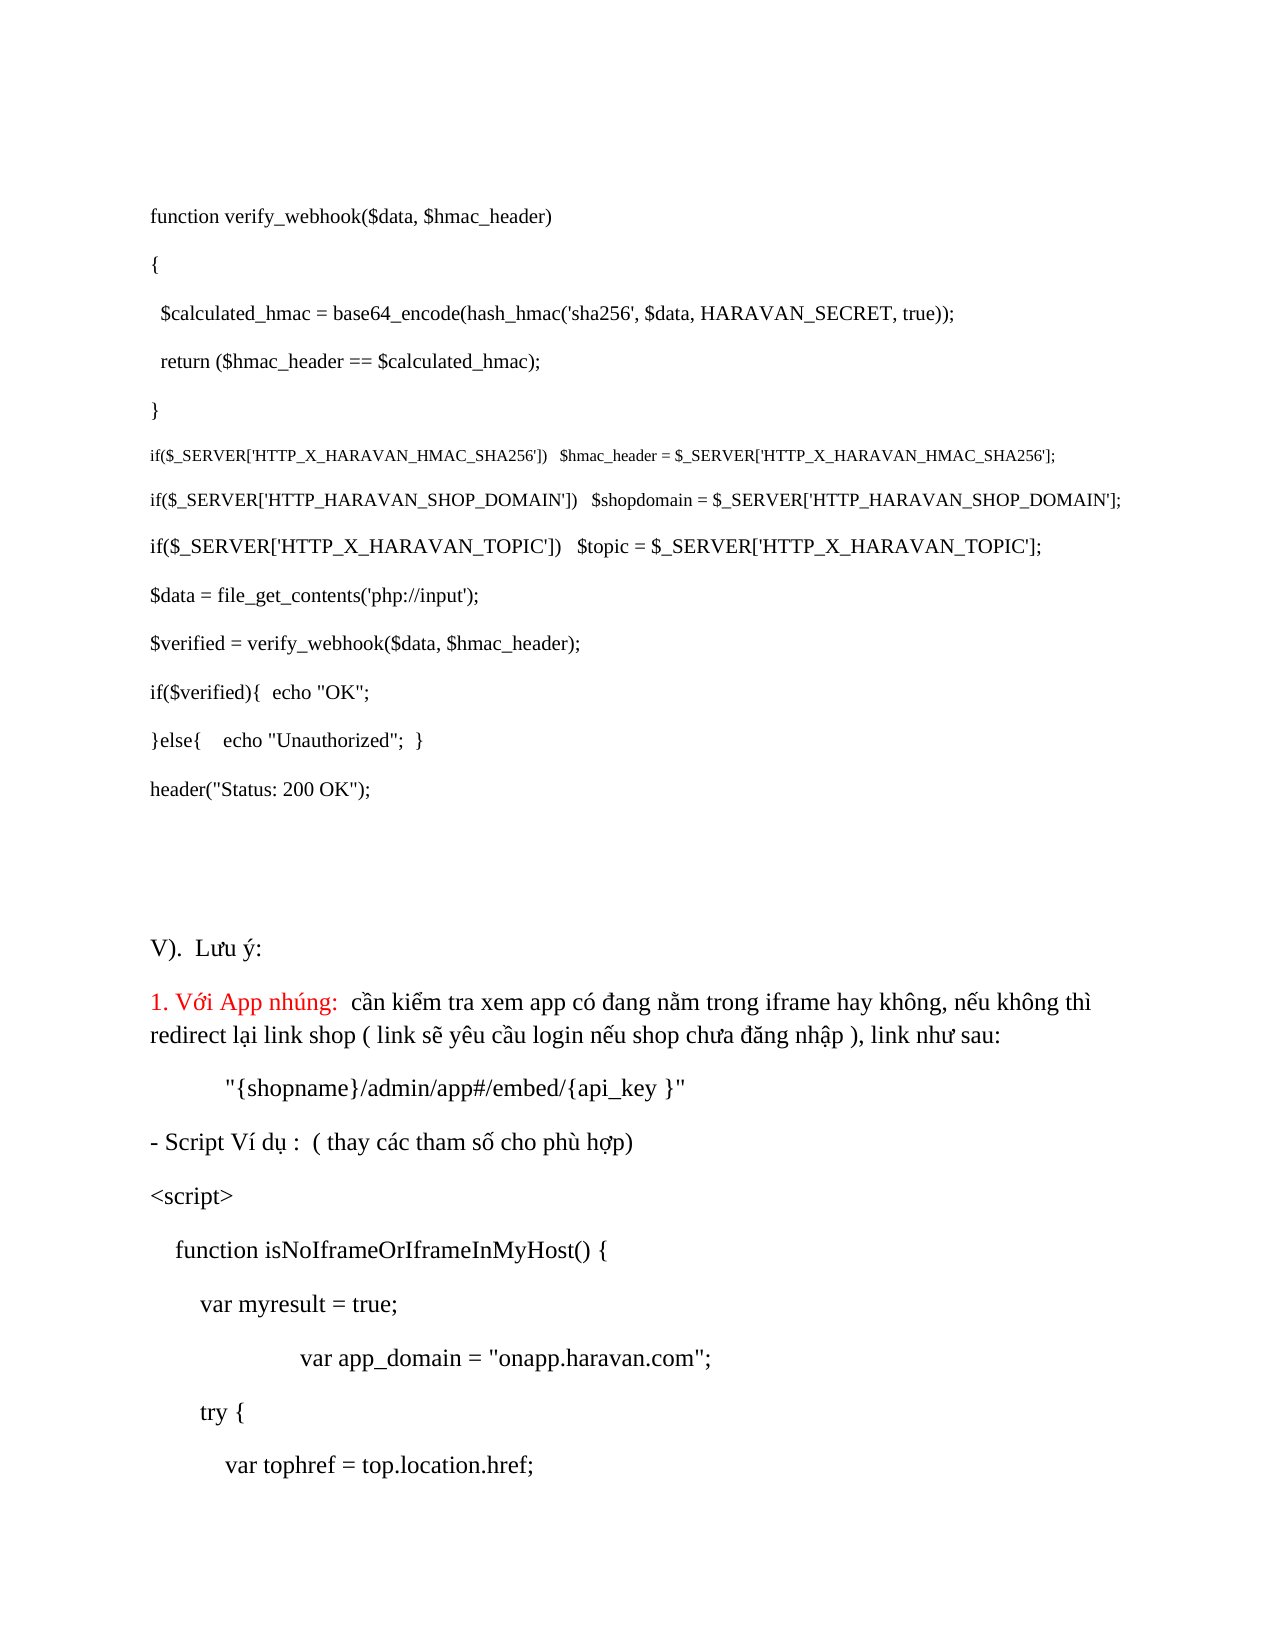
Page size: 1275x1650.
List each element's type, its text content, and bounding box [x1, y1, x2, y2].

text $calculated_hmac = base64_encode(hash_hmac('sha256', $data, HARAVAN_SECRET, true)); [150, 301, 1125, 325]
text { [150, 252, 1125, 276]
text 1. Với App nhúng: cần kiểm tra xem app có đang nằm trong iframe hay không, nếu không thì redirect lại link shop ( link sẽ yêu cầu login nếu shop chưa đăng nhập ), link như sau: [150, 987, 1125, 1048]
text "{shopname}/admin/app#/embed/{api_key }" [150, 1073, 1125, 1102]
text $verified = verify_webhook($data, $hmac_header); [150, 631, 1125, 655]
text var app_domain = "onapp.haravan.com"; [150, 1343, 1125, 1372]
text function isNoIframeOrIframeInMyHost() { [150, 1235, 1125, 1264]
text $data = file_get_contents('php://input'); [150, 583, 1125, 607]
text if($_SERVER['HTTP_X_HARAVAN_HMAC_SHA256']) $hmac_header = $_SERVER['HTTP_X_HARAVAN_HMAC_SHA256']; [150, 446, 1125, 465]
text var myresult = true; [150, 1289, 1125, 1318]
text if($_SERVER['HTTP_HARAVAN_SHOP_DOMAIN']) $shopdomain = $_SERVER['HTTP_HARAVAN_SHOP_DOMAIN']; [150, 489, 1125, 510]
text if($_SERVER['HTTP_X_HARAVAN_TOPIC']) $topic = $_SERVER['HTTP_X_HARAVAN_TOPIC']; [150, 534, 1125, 558]
text var tophref = top.location.href; [150, 1451, 1125, 1479]
text - Script Ví dụ : ( thay các tham số cho phù hợp) [150, 1127, 1125, 1156]
text } [150, 398, 1125, 422]
text function verify_webhook($data, $hmac_header) [150, 204, 1125, 228]
text }else{ echo "Unauthorized"; } [150, 728, 1125, 752]
text try { [150, 1397, 1125, 1425]
text V). Lưu ý: [150, 933, 1125, 962]
text <script> [150, 1181, 1125, 1210]
text return ($hmac_header == $calculated_hmac); [150, 349, 1125, 373]
text header("Status: 200 OK"); [150, 777, 1125, 801]
text if($verified){ echo "OK"; [150, 680, 1125, 704]
